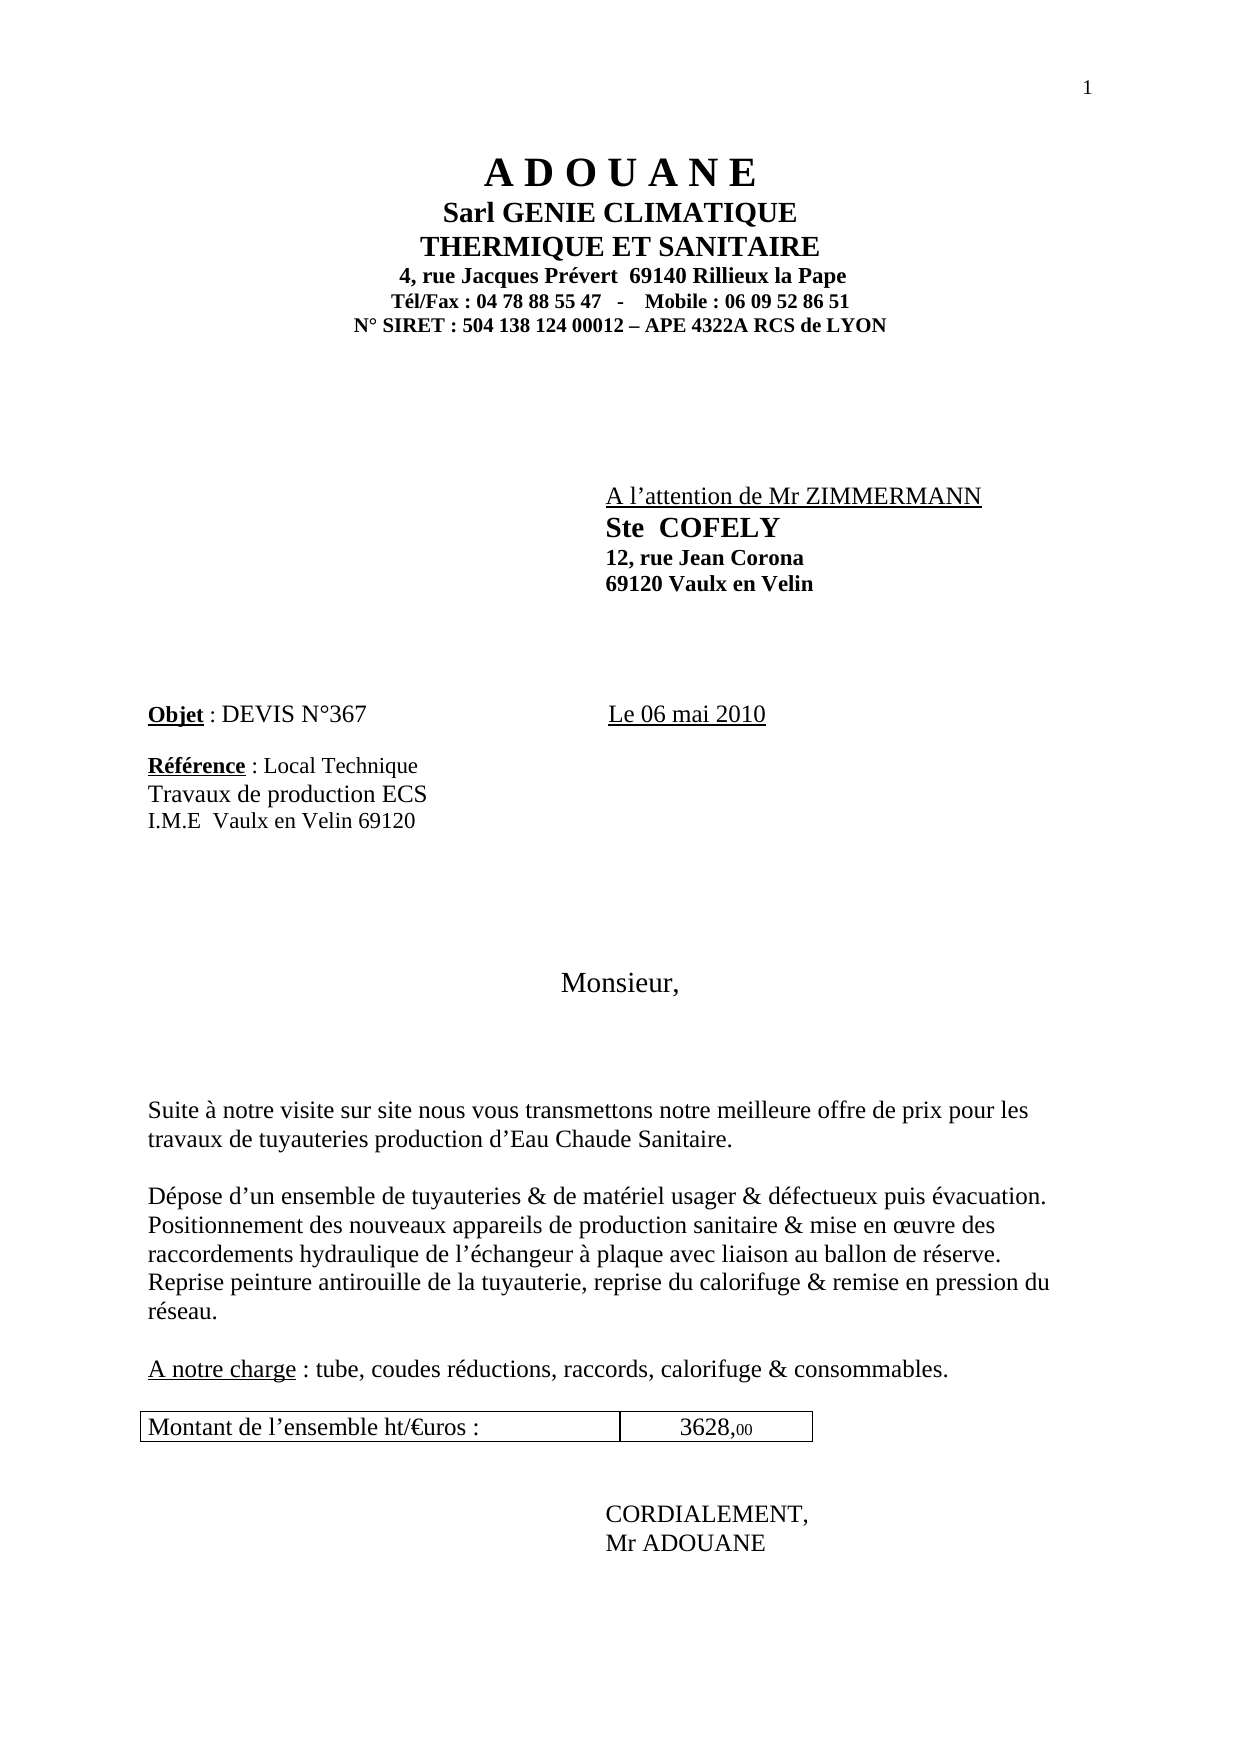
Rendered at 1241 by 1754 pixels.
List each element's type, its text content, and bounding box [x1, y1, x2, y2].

text Référence : Local Technique [148, 752, 1093, 779]
text 12, rue Jean Corona [148, 544, 1093, 570]
text Reprise peinture antirouille de la tuyauterie, reprise du calorifuge & remise en pression du réseau. [148, 1267, 1093, 1325]
subtitle THERMIQUE ET SANITAIRE [148, 229, 1093, 263]
subtitle Ste COFELY [148, 510, 1093, 544]
table_header 3628,00 [621, 1412, 812, 1441]
text Sarl GENIE CLIMATIQUE [148, 196, 1093, 229]
subtitle A l’attention de Mr ZIMMERMANN [148, 481, 1093, 510]
text Travaux de production ECS [148, 779, 1093, 807]
subtitle N° SIRET : 504 138 124 00012 – APE 4322A RCS de LYON [148, 313, 1093, 337]
text Tél/Fax : 04 78 88 55 47 - Mobile : 06 09 52 86 51 [148, 289, 1093, 313]
text Dépose d’un ensemble de tuyauteries & de matériel usager & défectueux puis évacuation. [148, 1181, 1093, 1210]
text CORDIALEMENT, [148, 1499, 1093, 1528]
text 4, rue Jacques Prévert 69140 Rillieux la Pape [148, 263, 1093, 289]
text Positionnement des nouveaux appareils de production sanitaire & mise en œuvre des raccordements hydraulique de l’échangeur à plaque avec liaison au ballon de réserve. [148, 1210, 1093, 1267]
text 69120 Vaulx en Velin [148, 570, 1093, 596]
text I.M.E Vaulx en Velin 69120 [148, 807, 1093, 834]
text A notre charge : tube, coudes réductions, raccords, calorifuge & consommables. [148, 1354, 1093, 1382]
text Suite à notre visite sur site nous vous transmettons notre meilleure offre de prix pour les travaux de tuyauteries production d’Eau Chaude Sanitaire. [148, 1095, 1093, 1152]
table_header Montant de l’ensemble ht/€uros : [141, 1412, 619, 1441]
text Monsieur, [148, 966, 1093, 999]
title A D O U A N E [148, 148, 1093, 196]
text Mr ADOUANE [148, 1528, 1093, 1557]
text Objet : DEVIS N°367 Le 06 mai 2010 [148, 699, 1093, 728]
